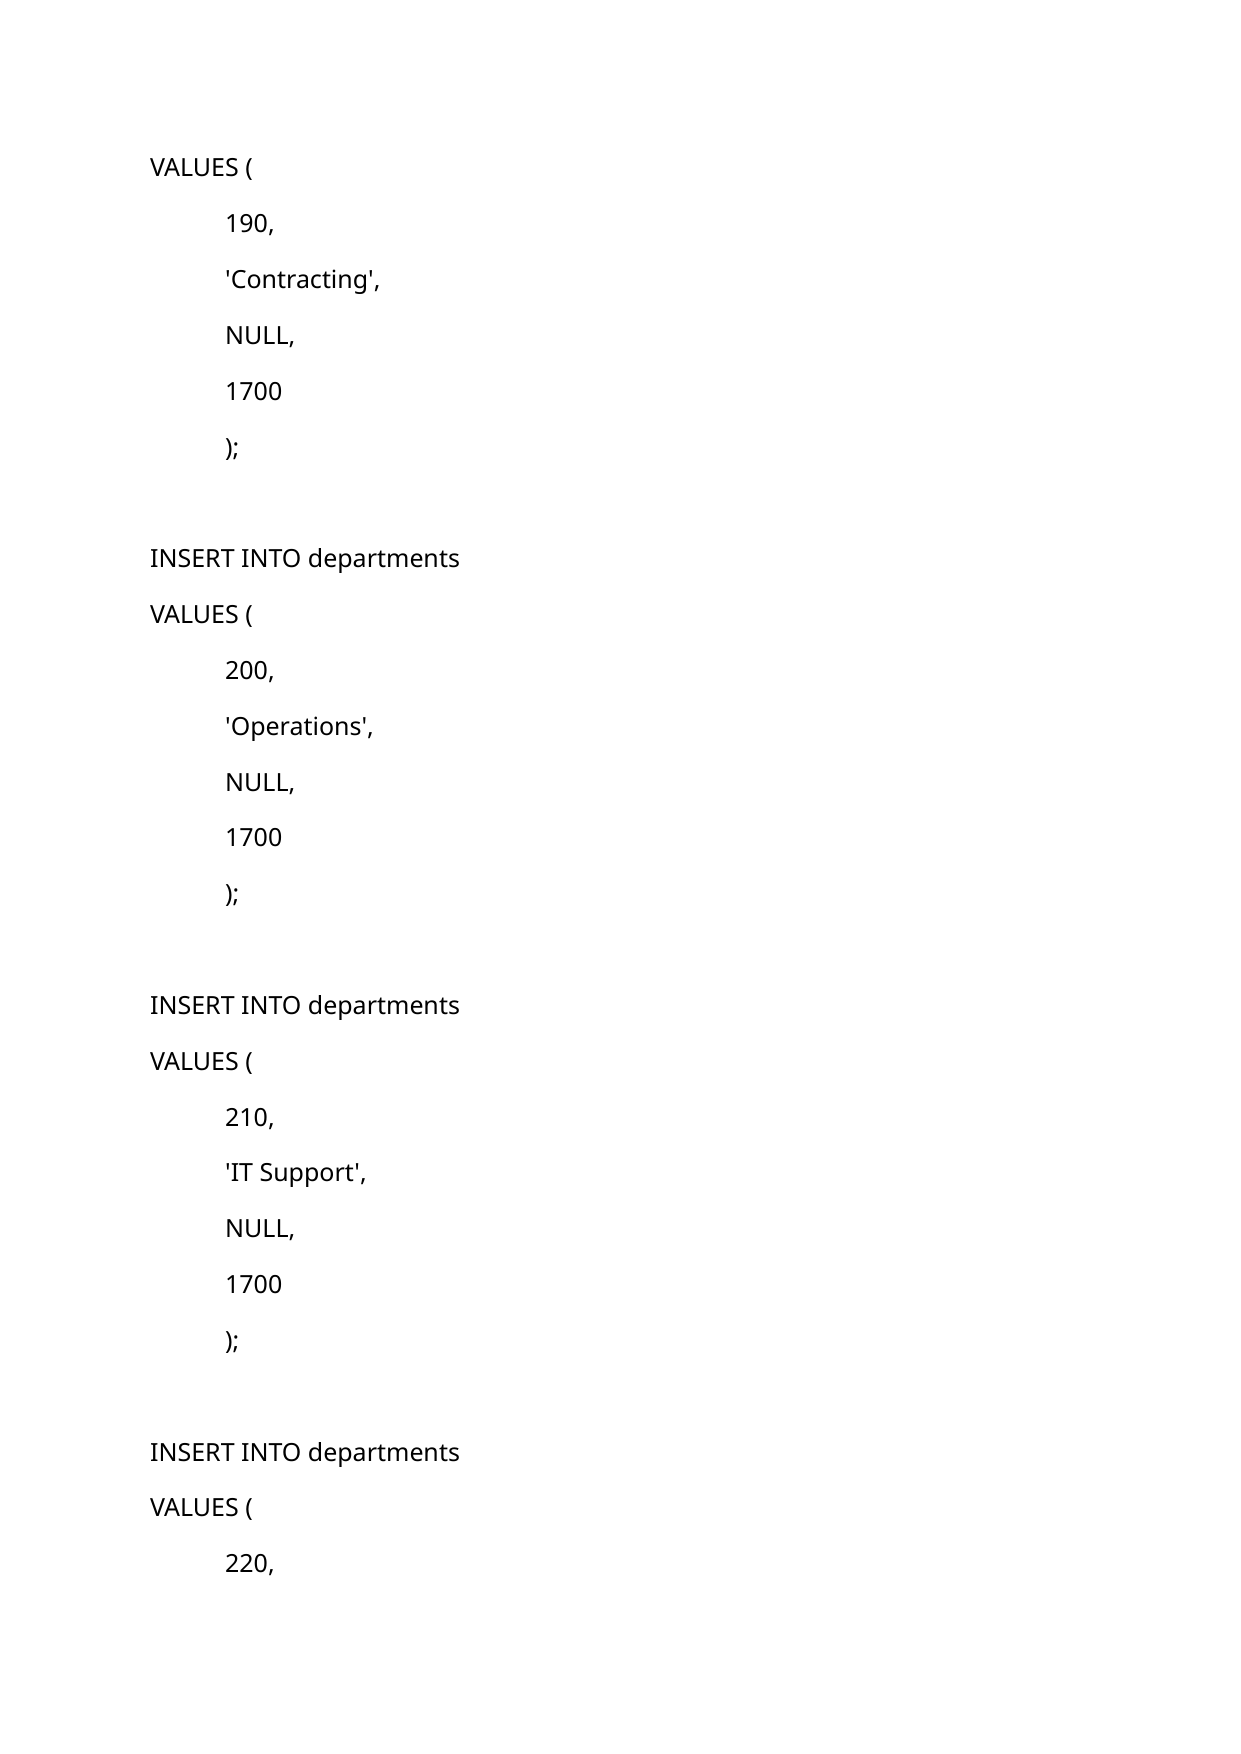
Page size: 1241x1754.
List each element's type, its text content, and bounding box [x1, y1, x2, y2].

text VALUES ( [150, 597, 1090, 631]
text NULL, [150, 764, 1090, 798]
text 1700 [150, 373, 1090, 407]
text 220, [150, 1546, 1090, 1580]
text ); [150, 876, 1090, 910]
text 'IT Support', [150, 1155, 1090, 1189]
text 'Contracting', [150, 262, 1090, 296]
text 210, [150, 1099, 1090, 1133]
text ); [150, 1322, 1090, 1357]
text INSERT INTO departments [150, 541, 1090, 575]
text VALUES ( [150, 150, 1090, 184]
text 1700 [150, 1267, 1090, 1301]
text 190, [150, 206, 1090, 240]
text 200, [150, 652, 1090, 687]
text 'Operations', [150, 708, 1090, 742]
text NULL, [150, 1211, 1090, 1245]
text 1700 [150, 820, 1090, 854]
text ); [150, 429, 1090, 463]
text INSERT INTO departments [150, 1434, 1090, 1468]
text VALUES ( [150, 1490, 1090, 1524]
text VALUES ( [150, 1043, 1090, 1077]
text INSERT INTO departments [150, 987, 1090, 1022]
text NULL, [150, 317, 1090, 352]
